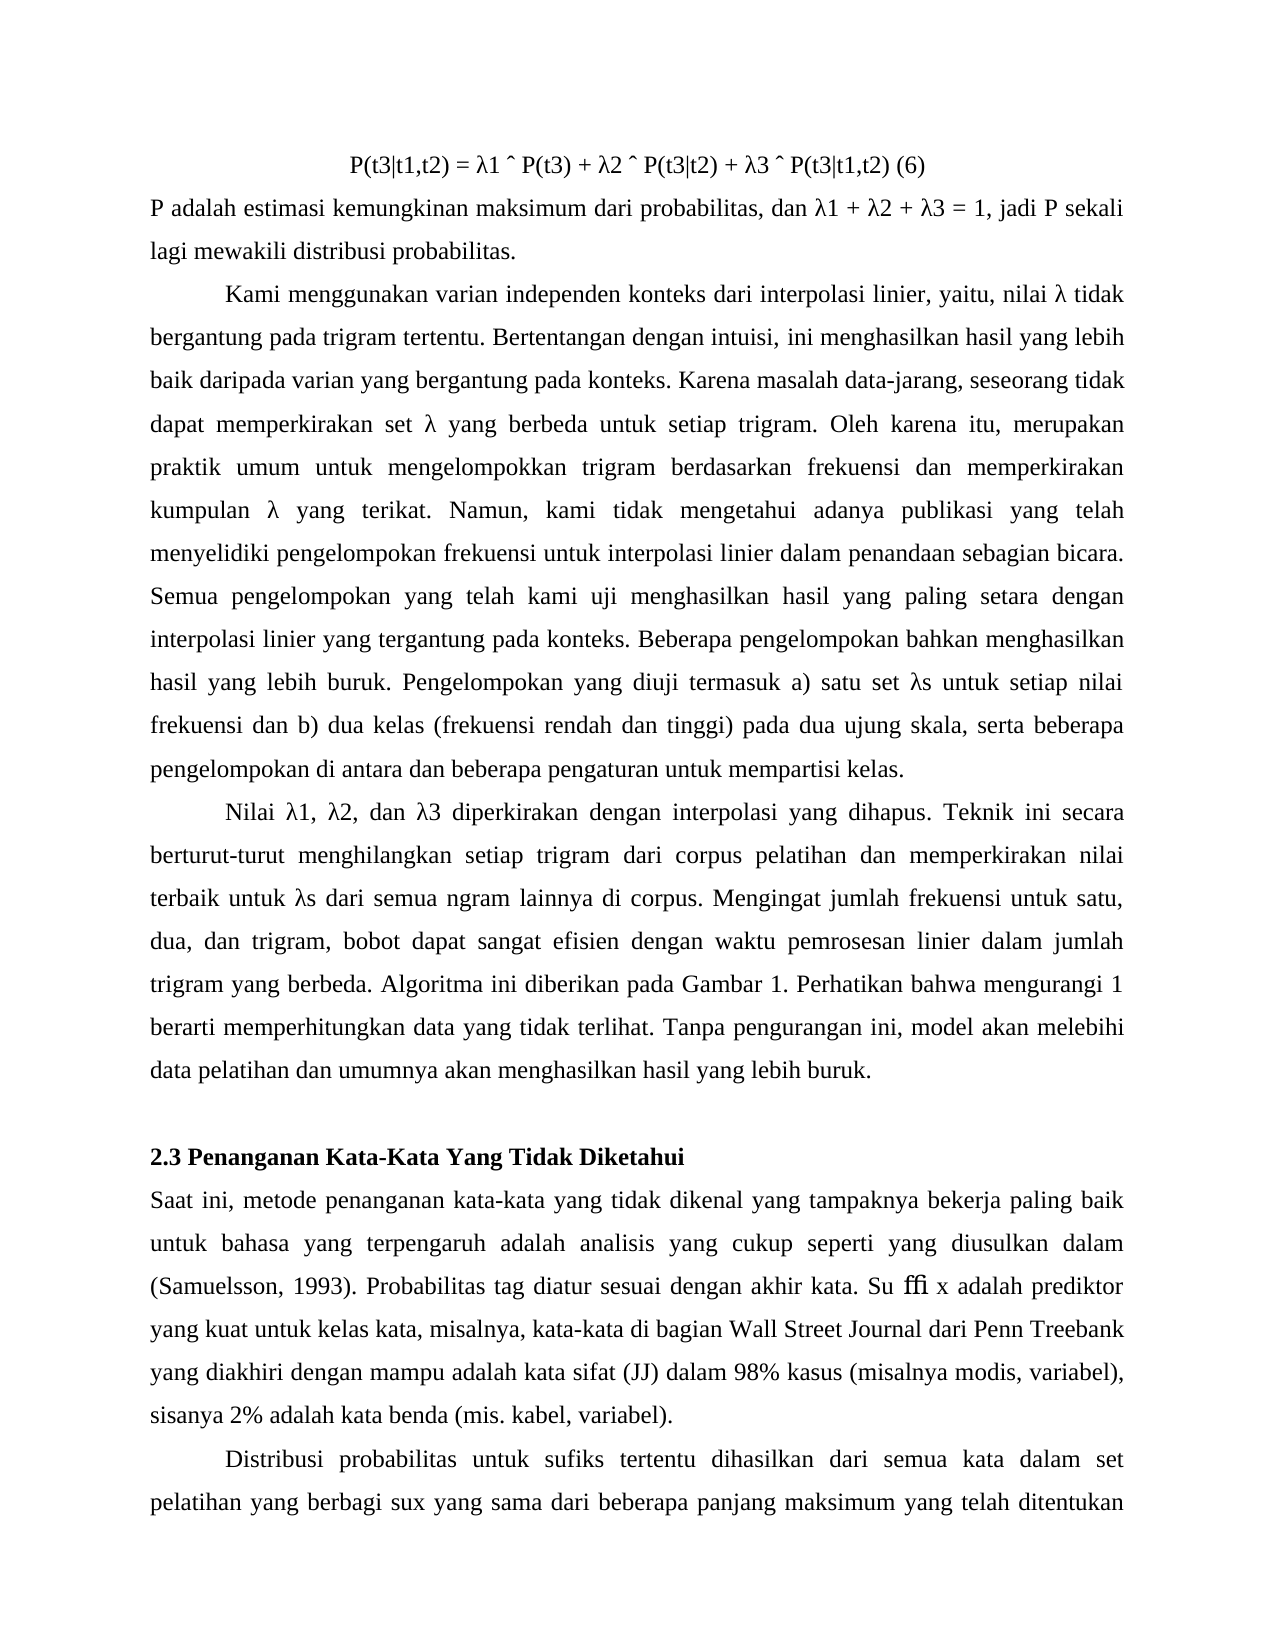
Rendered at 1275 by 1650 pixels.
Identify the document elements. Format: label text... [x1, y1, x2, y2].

text Nilai λ1, λ2, dan λ3 diperkirakan dengan interpolasi yang dihapus. Teknik ini secara berturut-turut menghilangkan setiap trigram dari corpus pelatihan dan memperkirakan nilai terbaik untuk λs dari semua ngram lainnya di corpus. Mengingat jumlah frekuensi untuk satu, dua, dan trigram, bobot dapat sangat efisien dengan waktu pemrosesan linier dalam jumlah trigram yang berbeda. Algoritma ini diberikan pada Gambar 1. Perhatikan bahwa mengurangi 1 berarti memperhitungkan data yang tidak terlihat. Tanpa pengurangan ini, model akan melebihi data pelatihan dan umumnya akan menghasilkan hasil yang lebih buruk. [150, 797, 1125, 1084]
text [150, 1444, 1125, 1516]
text Saat ini, metode penanganan kata-kata yang tidak dikenal yang tampaknya bekerja paling baik untuk bahasa yang terpengaruh adalah analisis yang cukup seperti yang diusulkan dalam (Samuelsson, 1993). Probabilitas tag diatur sesuai dengan akhir kata. Su ﬃ x adalah prediktor yang kuat untuk kelas kata, misalnya, kata-kata di bagian Wall Street Journal dari Penn Treebank yang diakhiri dengan mampu adalah kata sifat (JJ) dalam 98% kasus (misalnya modis, variabel), sisanya 2% adalah kata benda (mis. kabel, variabel). [150, 1185, 1125, 1429]
text P adalah estimasi kemungkinan maksimum dari probabilitas, dan λ1 + λ2 + λ3 = 1, jadi P sekali lagi mewakili distribusi probabilitas. [150, 193, 1125, 265]
text Kami menggunakan varian independen konteks dari interpolasi linier, yaitu, nilai λ tidak bergantung pada trigram tertentu. Bertentangan dengan intuisi, ini menghasilkan hasil yang lebih baik daripada varian yang bergantung pada konteks. Karena masalah data-jarang, seseorang tidak dapat memperkirakan set λ yang berbeda untuk setiap trigram. Oleh karena itu, merupakan praktik umum untuk mengelompokkan trigram berdasarkan frekuensi dan memperkirakan kumpulan λ yang terikat. Namun, kami tidak mengetahui adanya publikasi yang telah menyelidiki pengelompokan frekuensi untuk interpolasi linier dalam penandaan sebagian bicara. Semua pengelompokan yang telah kami uji menghasilkan hasil yang paling setara dengan interpolasi linier yang tergantung pada konteks. Beberapa pengelompokan bahkan menghasilkan hasil yang lebih buruk. Pengelompokan yang diuji termasuk a) satu set λs untuk setiap nilai frekuensi dan b) dua kelas (frekuensi rendah dan tinggi) pada dua ujung skala, serta beberapa pengelompokan di antara dan beberapa pengaturan untuk mempartisi kelas. [150, 279, 1125, 782]
text 2.3 Penanganan Kata-Kata Yang Tidak Diketahui [150, 1142, 1125, 1171]
text P(t3|t1,t2) = λ1 ˆ P(t3) + λ2 ˆ P(t3|t2) + λ3 ˆ P(t3|t1,t2) (6) [150, 150, 1125, 179]
